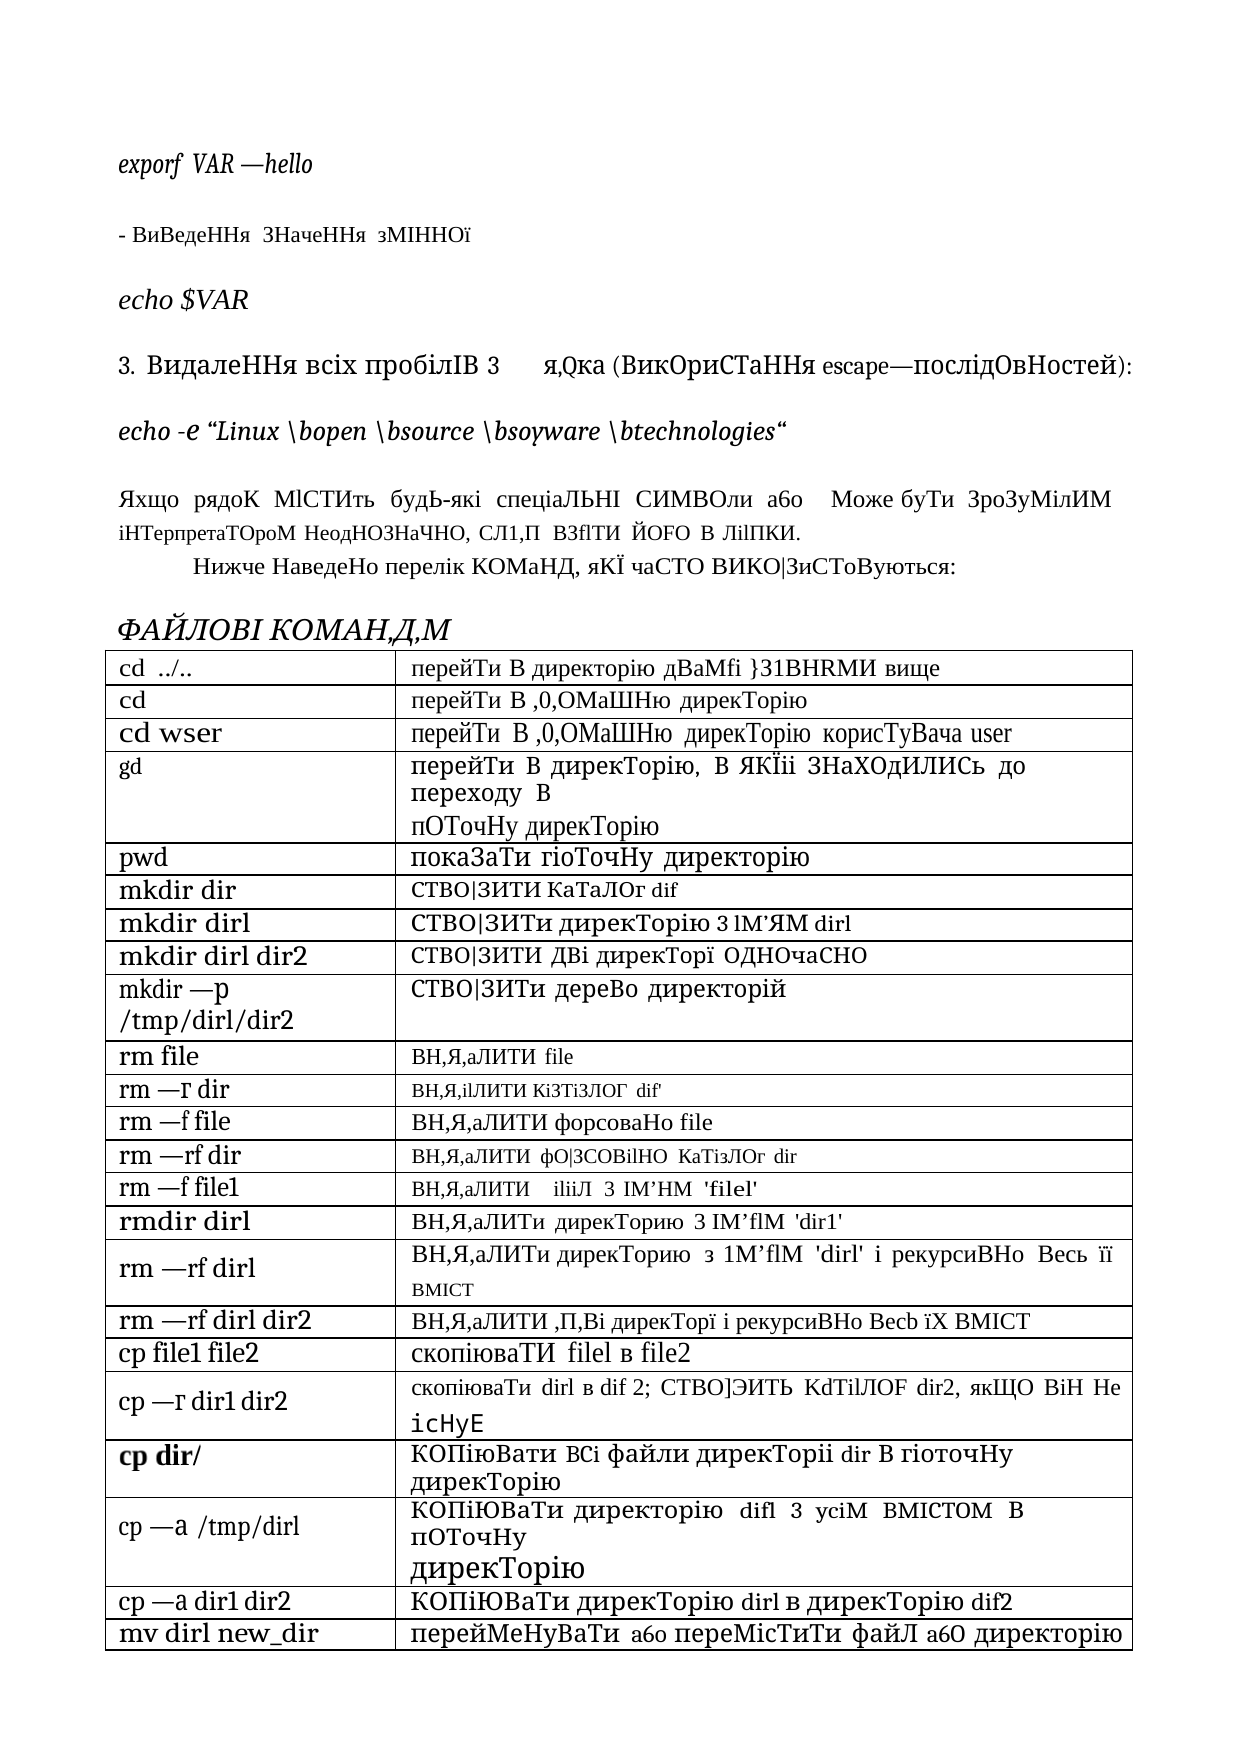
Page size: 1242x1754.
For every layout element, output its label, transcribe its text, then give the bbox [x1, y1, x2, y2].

table_cell mkdir —р /tmp/dirl/dir2 [106, 975, 395, 1040]
table_cell mkdir dir [106, 876, 395, 908]
table_cell КОПіЮВаТи директорію difl 3 yciM BMICTOM В пОТочНу дирекТорію [396, 1498, 1132, 1586]
table_cell ВН,Я,аЛИТИ фО|ЗСОВіlНО КаТізЛОг dir [396, 1141, 1132, 1172]
table_cell ВН,Я,іlЛИТИ КіЗТіЗЛОГ dif' [396, 1075, 1132, 1106]
text exporf VAR —hello [118, 148, 1146, 181]
table_cell rm —rf dirl dir2 [106, 1307, 395, 1337]
table_cell [106, 1441, 395, 1496]
table_cell gd [106, 752, 395, 842]
table_cell rm —rf dir [106, 1141, 395, 1172]
table_cell ВН,Я,аЛИТИ ,П,Bi дирекТорї i рекурсиВНо Becb ïX BMICT [396, 1307, 1132, 1337]
table_cell СТВО|ЗИТИ ДВі дирекТорї ОДНОчаСНО [396, 942, 1132, 974]
table_header перейТи В директорію дBaMfi }З1ВНRМИ вище [396, 651, 1132, 684]
table_cell СТВО|ЗИТИ КаТаЛОг dif [396, 876, 1132, 908]
table_cell ВН,Я,аЛИТи дирекТорию з 1M’flM 'dirl' i рекурсиВНо Весь ïï BMICT [396, 1240, 1132, 1305]
table_cell rmdir dirl [106, 1207, 395, 1238]
table_cell покаЗаТи гіоТочНу директорію [396, 844, 1132, 874]
table_cell cp —а dir1 dir2 [106, 1587, 395, 1618]
table_cell перейТи В дирекТорію, В ЯКЇіі ЗНаХОдИЛИСь до переходу В пОТочНу дирекТорію [396, 752, 1132, 842]
table_cell перейТи В ,0,ОМаШНю дирекТорію [396, 686, 1132, 717]
table_cell ВН,Я,аЛИТи дирекТорию 3 IM’flM 'dir1' [396, 1207, 1132, 1238]
table_cell ВН,Я,аЛИТИ file [396, 1042, 1132, 1073]
text Нижче НаведеНо перелік КОМаНД, яКЇ чаСТО ВИКО|ЗиСТоВуються: [193, 552, 1146, 580]
table_cell cp —г dir1 dir2 [106, 1372, 395, 1439]
table_cell скопіюваТИ filel в file2 [396, 1339, 1132, 1371]
table_cell ВН,Я,аЛИТИ форсоваНо file [396, 1107, 1132, 1139]
text echo -е “Linux \bopen \bsource \bsoyware \btechnologies“ [118, 415, 1146, 447]
text іНТерпретаТОроМ НеодНОЗНаЧНО, CЛ1,П BЗflTИ ЙOFO В ЛіlПКИ. [118, 520, 1146, 545]
table_cell mkdir dirl [106, 910, 395, 940]
table_cell rm file [106, 1042, 395, 1073]
table_cell ВН,Я,аЛИТИ iliiЛ 3 IM’HM 'filel' [396, 1173, 1132, 1205]
table_cell cp file1 file2 [106, 1339, 395, 1371]
table_cell cd [106, 686, 395, 717]
text echo $VAR [118, 282, 1146, 315]
table_cell mkdir dirl dir2 [106, 942, 395, 974]
table_cell pwd [106, 844, 395, 874]
table_cell скопіюваТи dirl в dif 2; СТВО]ЭИТЬ KdTilЛOF dir2, якЩО BiH Не icHyE [396, 1372, 1132, 1439]
table_cell rm —rf dirl [106, 1240, 395, 1305]
table_cell СТВО|ЗИТи дирекТорію 3 lM’ЯМ dirl [396, 910, 1132, 940]
table_cell rm —г dir [106, 1075, 395, 1106]
table_cell mv dirl new_dir [106, 1620, 395, 1649]
table_cell rm —f file [106, 1107, 395, 1139]
text ФАЙЛОВІ КОМАН,Д,М [117, 614, 1146, 647]
text - ВиВедеННя ЗНачеННя зМІННОї [118, 221, 1146, 247]
table_cell перейТи В ,0,ОМаШНю дирекТорію корисТуВача user [396, 719, 1132, 751]
table_cell cp —а /tmp/dirl [106, 1498, 395, 1586]
text Яхщо рядоК МlСТИть будЬ-які спеціаЛЬНІ СИМВОли a6o Може буТи ЗроЗуМілИМ [118, 484, 1146, 513]
table_cell КОПіЮВаТи дирекТорію dirl в дирекТорію dif2 [396, 1587, 1132, 1618]
table_header cd ../.. [106, 651, 395, 684]
table_cell КОПіюВати BCi файли дирекТоріі dir В гіоточНу дирекТорію [396, 1441, 1132, 1496]
list ВидалеННя всіх пробілІВ 3 я,Qка (ВикОриСТаННя escape—послідОвНостей): [118, 351, 1146, 381]
picture [119, 1444, 201, 1471]
table_cell rm —f file1 [106, 1173, 395, 1205]
table_cell cd wser [106, 719, 395, 751]
table_cell перейМеНуВаТи a6o переМісТиТи файЛ a6O директорію [396, 1620, 1132, 1649]
table_cell СТВО|ЗИТи дереВо директорій [396, 975, 1132, 1040]
